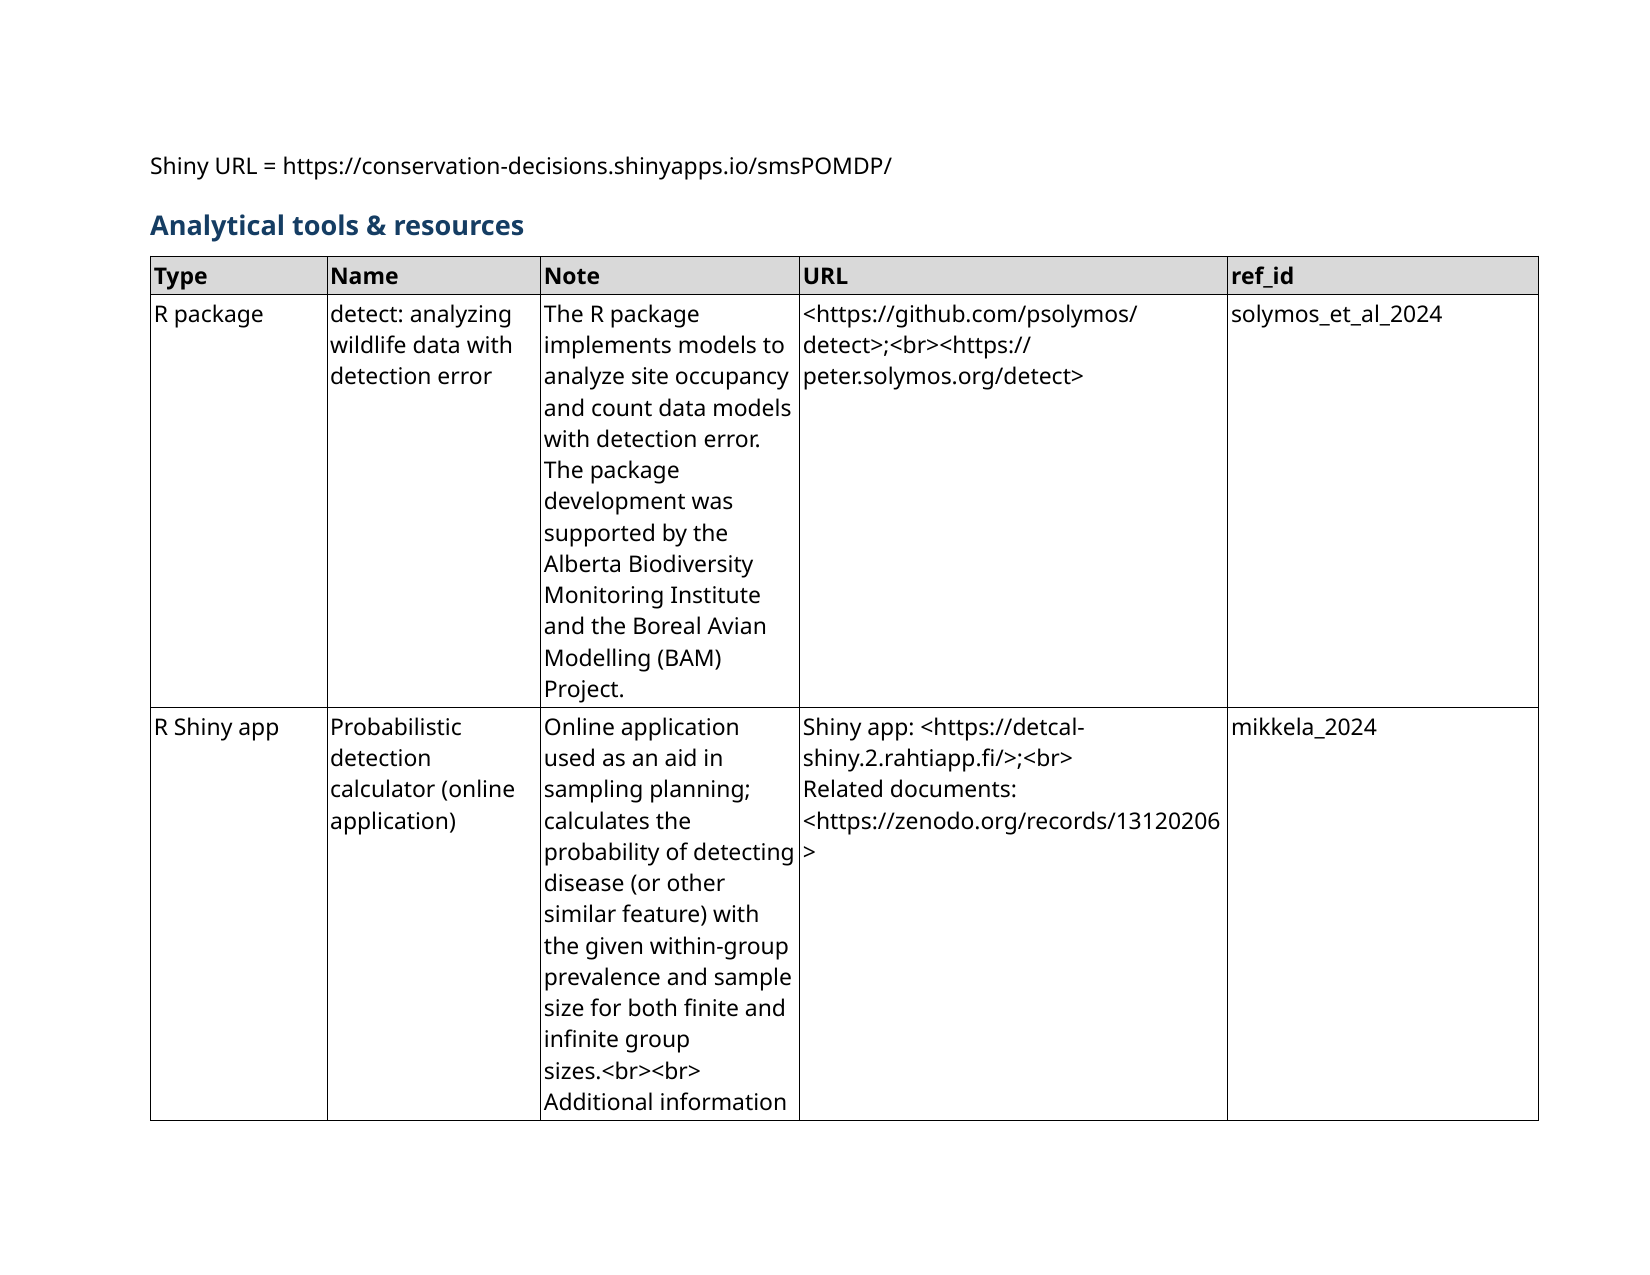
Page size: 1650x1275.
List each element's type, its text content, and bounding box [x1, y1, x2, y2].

table_cell [800, 295, 1227, 707]
table_cell [151, 708, 327, 1120]
table_cell [328, 708, 540, 1120]
table_header Name [328, 257, 540, 294]
table_cell [541, 295, 799, 707]
subtitle Analytical tools & resources [150, 206, 1500, 243]
table_cell [151, 295, 327, 707]
table_cell [1228, 295, 1538, 707]
table_cell [328, 295, 540, 707]
table_header Type [151, 257, 327, 294]
table_header ref_id [1228, 257, 1538, 294]
table_header URL [800, 257, 1227, 294]
table_cell [1228, 708, 1538, 1120]
text Shiny URL = https://conservation-decisions.shinyapps.io/smsPOMDP/ [150, 150, 1500, 181]
table_cell [541, 708, 799, 1120]
table_cell Shiny app: <https://detcal-shiny.2.rahtiapp.fi/>;<br> Related documents: <https://zenodo.org/records/13120206> [800, 708, 1227, 1120]
table_header Note [541, 257, 799, 294]
